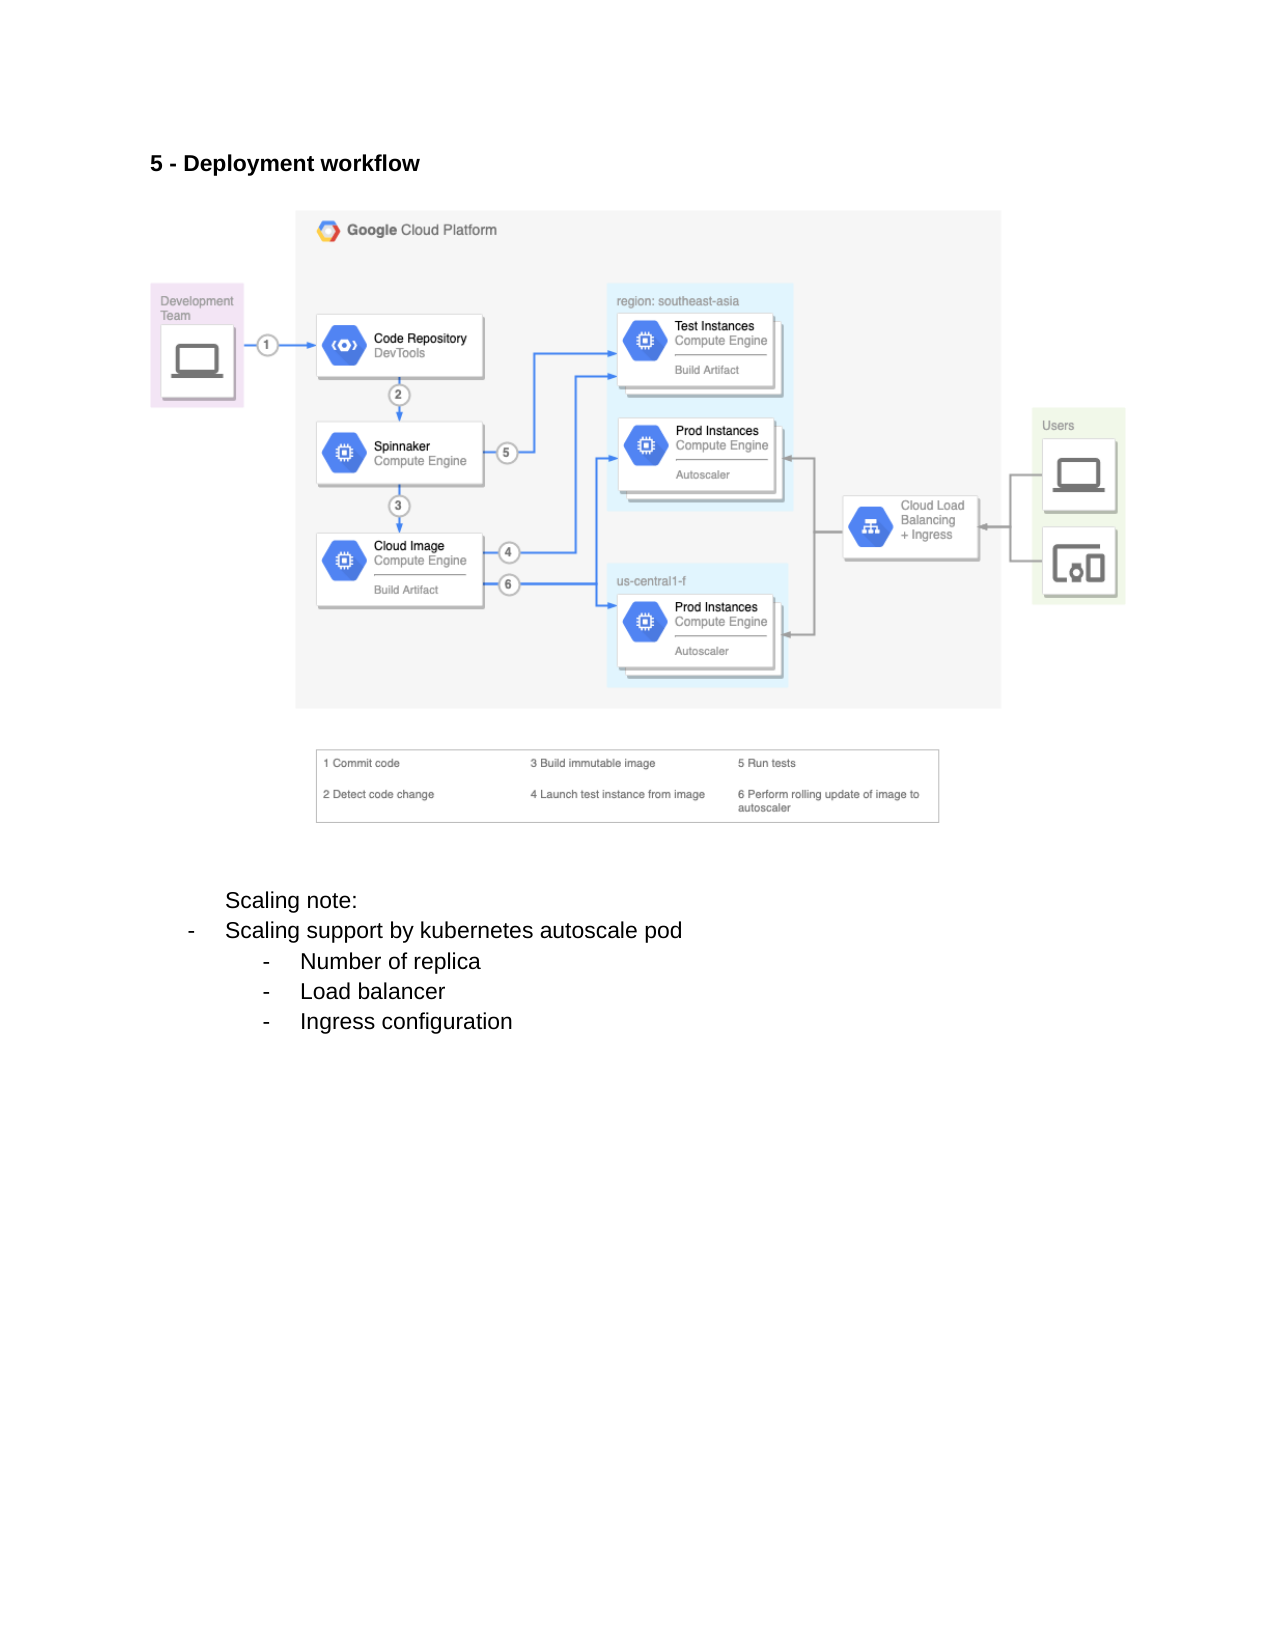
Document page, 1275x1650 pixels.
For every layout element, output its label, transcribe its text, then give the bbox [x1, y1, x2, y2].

text Scaling note: [150, 887, 1125, 913]
picture [150, 210, 1126, 823]
list Load balancer [262, 978, 1125, 1004]
text 5 - Deployment workflow [150, 150, 1125, 176]
list Ingress configuration [262, 1008, 1125, 1034]
list Scaling support by kubernetes autoscale pod [187, 917, 1125, 944]
list Number of replica [262, 948, 1125, 974]
